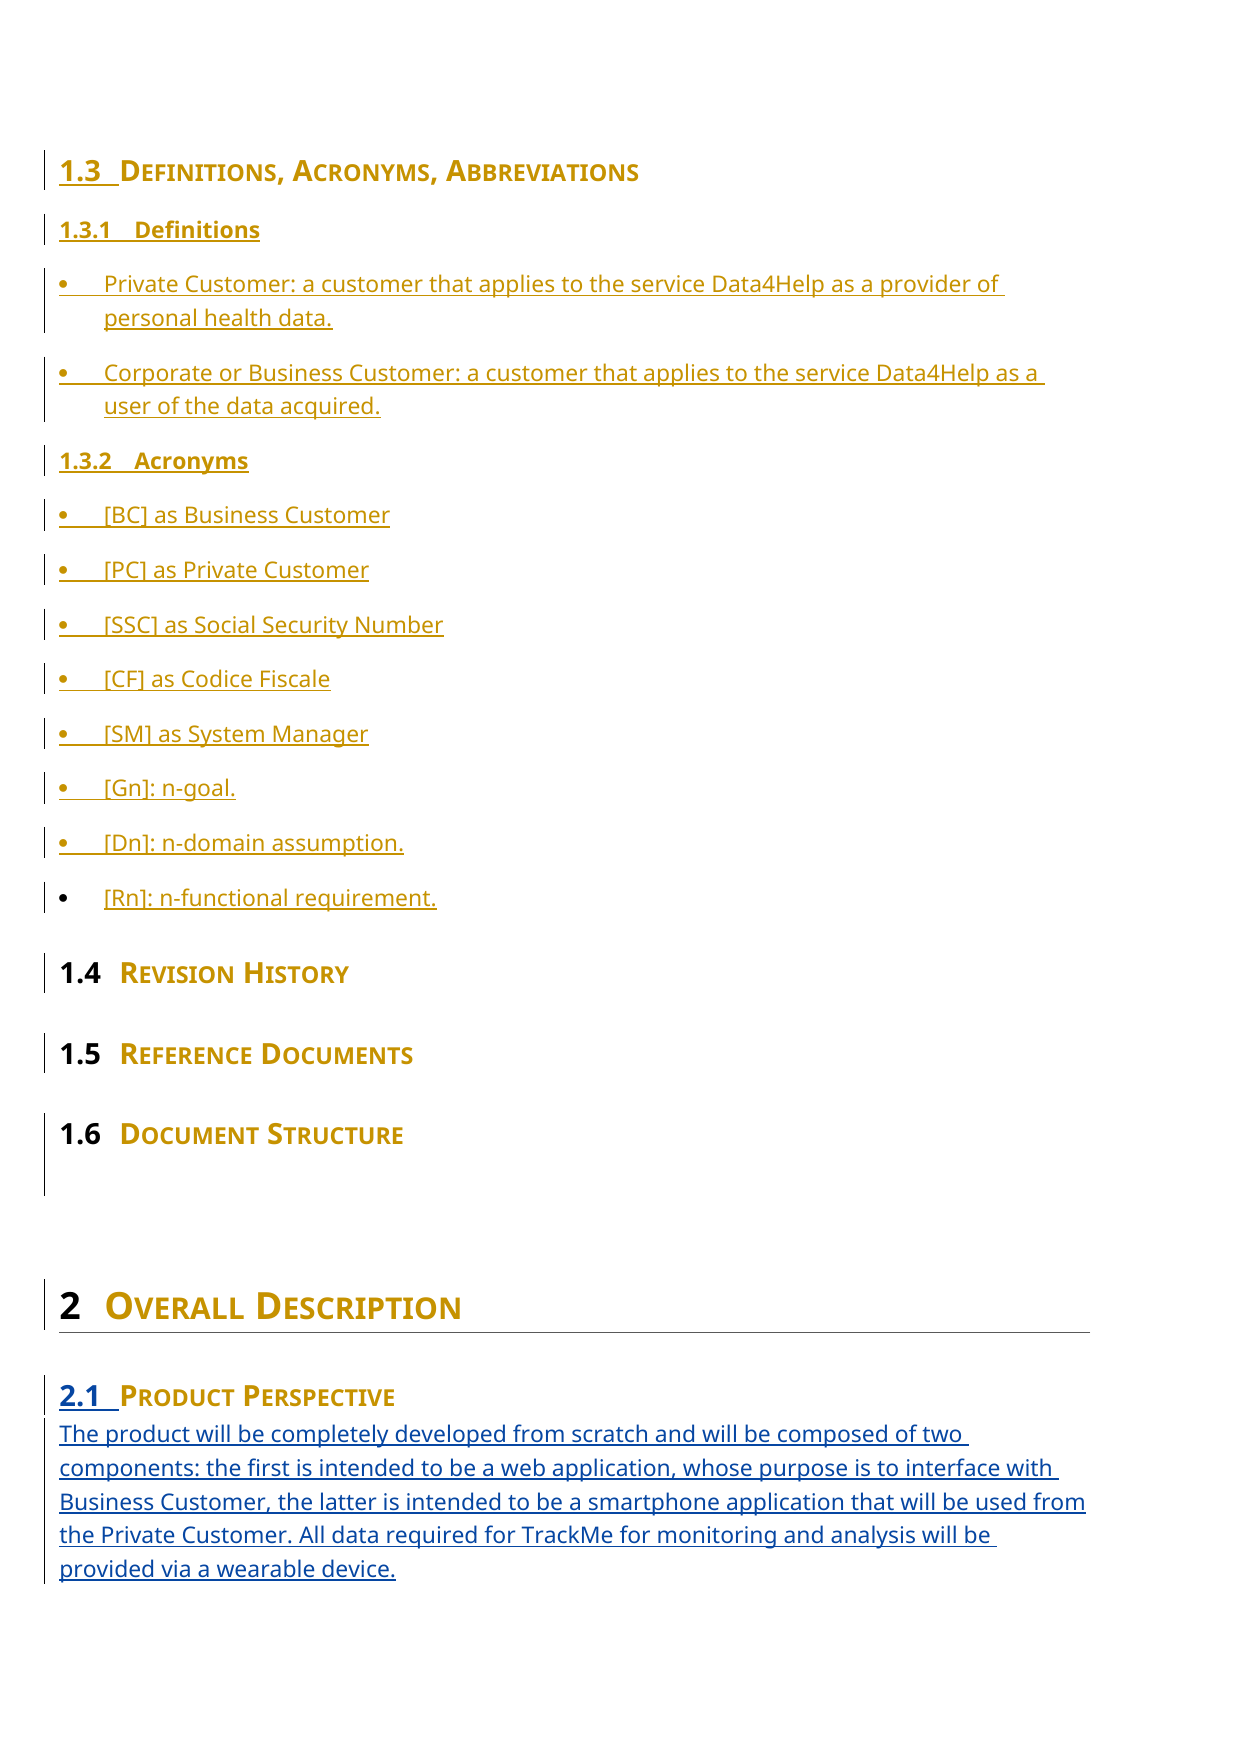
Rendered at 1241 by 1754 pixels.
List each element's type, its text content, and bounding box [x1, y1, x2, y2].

subtitle Revision History [59, 953, 1090, 992]
subtitle Product Perspective [59, 1375, 1090, 1415]
subtitle Overall Description [59, 1279, 1090, 1332]
subtitle Reference Documents [59, 1033, 1090, 1073]
subtitle Definitions, Acronyms, Abbreviations [59, 150, 1090, 190]
subtitle Document Structure [59, 1113, 1090, 1239]
